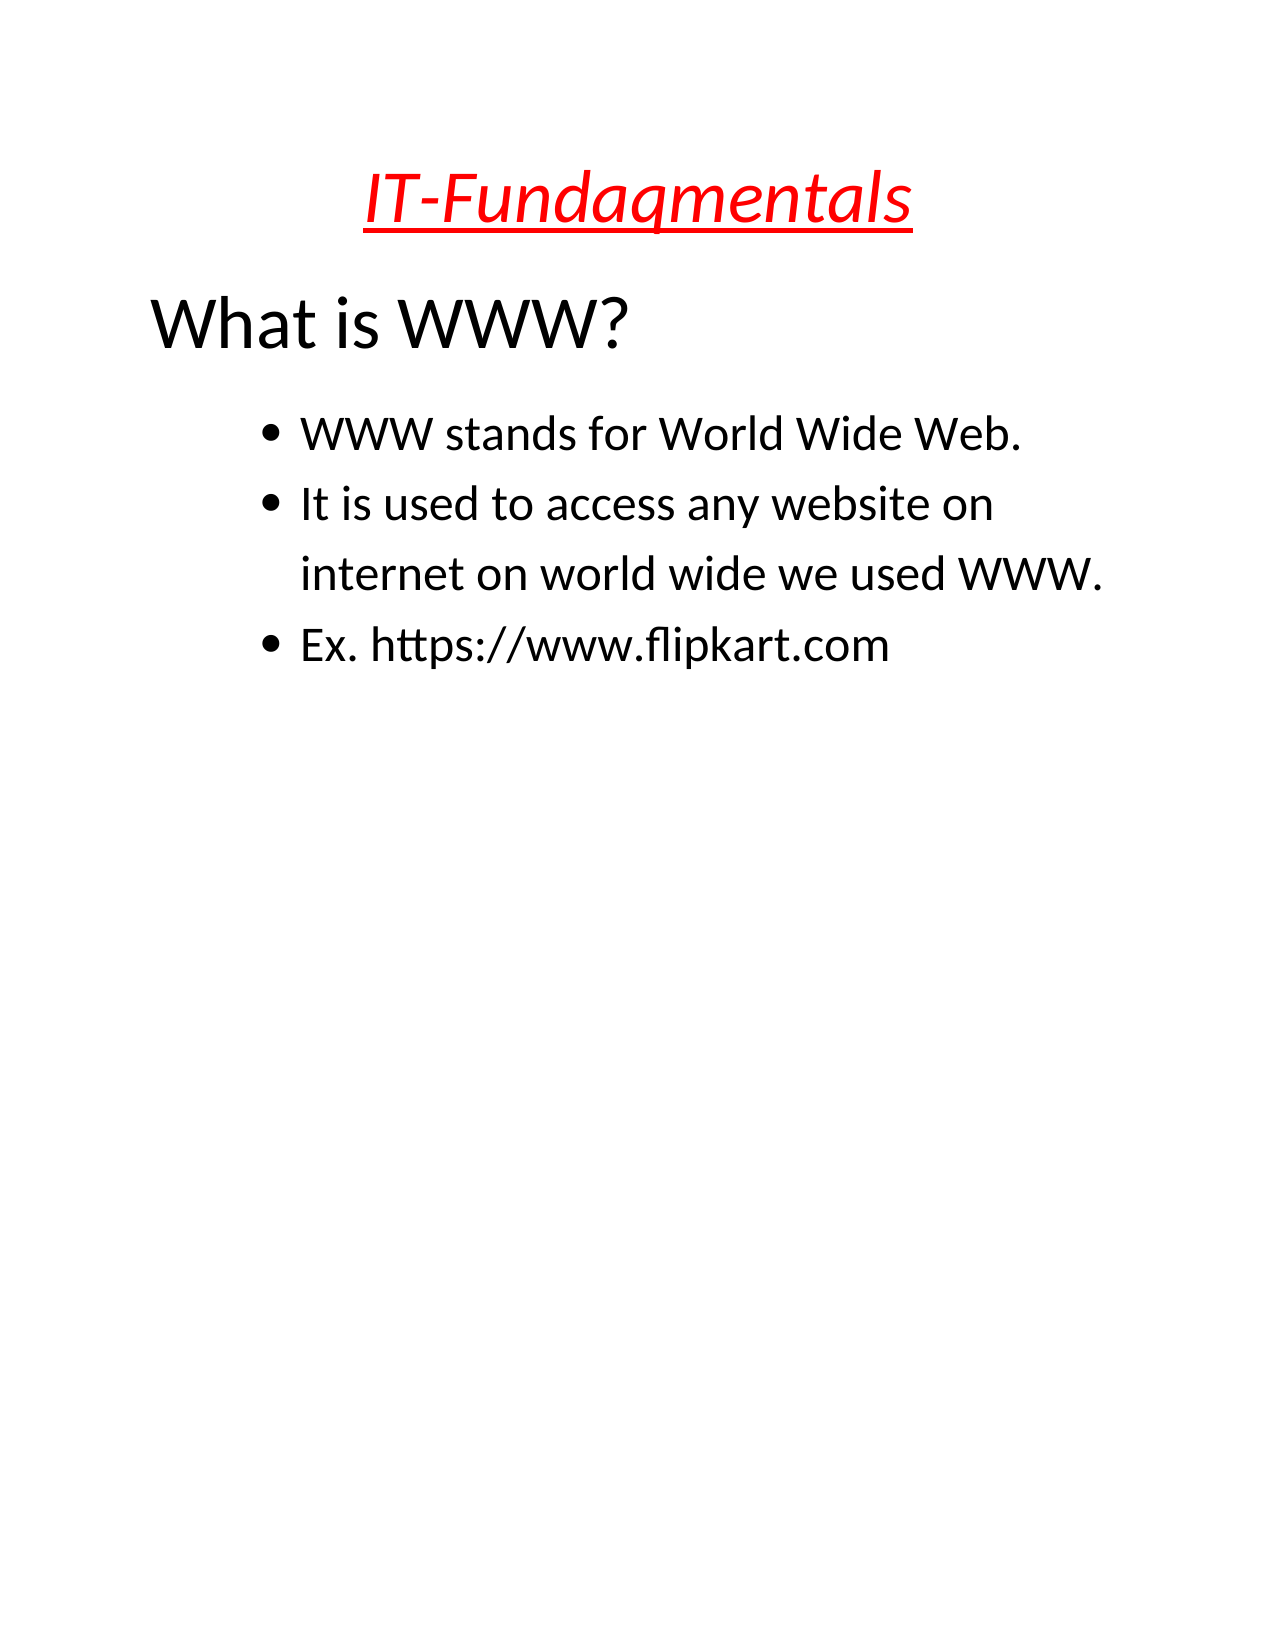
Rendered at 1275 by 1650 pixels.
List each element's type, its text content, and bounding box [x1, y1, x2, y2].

list It is used to access any website on internet on world wide we used WWW. [262, 472, 1125, 603]
text IT-Fundaqmentals [150, 150, 1125, 242]
text What is WWW? [150, 276, 1125, 368]
list Ex. https://www.flipkart.com [262, 612, 1125, 673]
list WWW stands for World Wide Web. [262, 402, 1125, 463]
